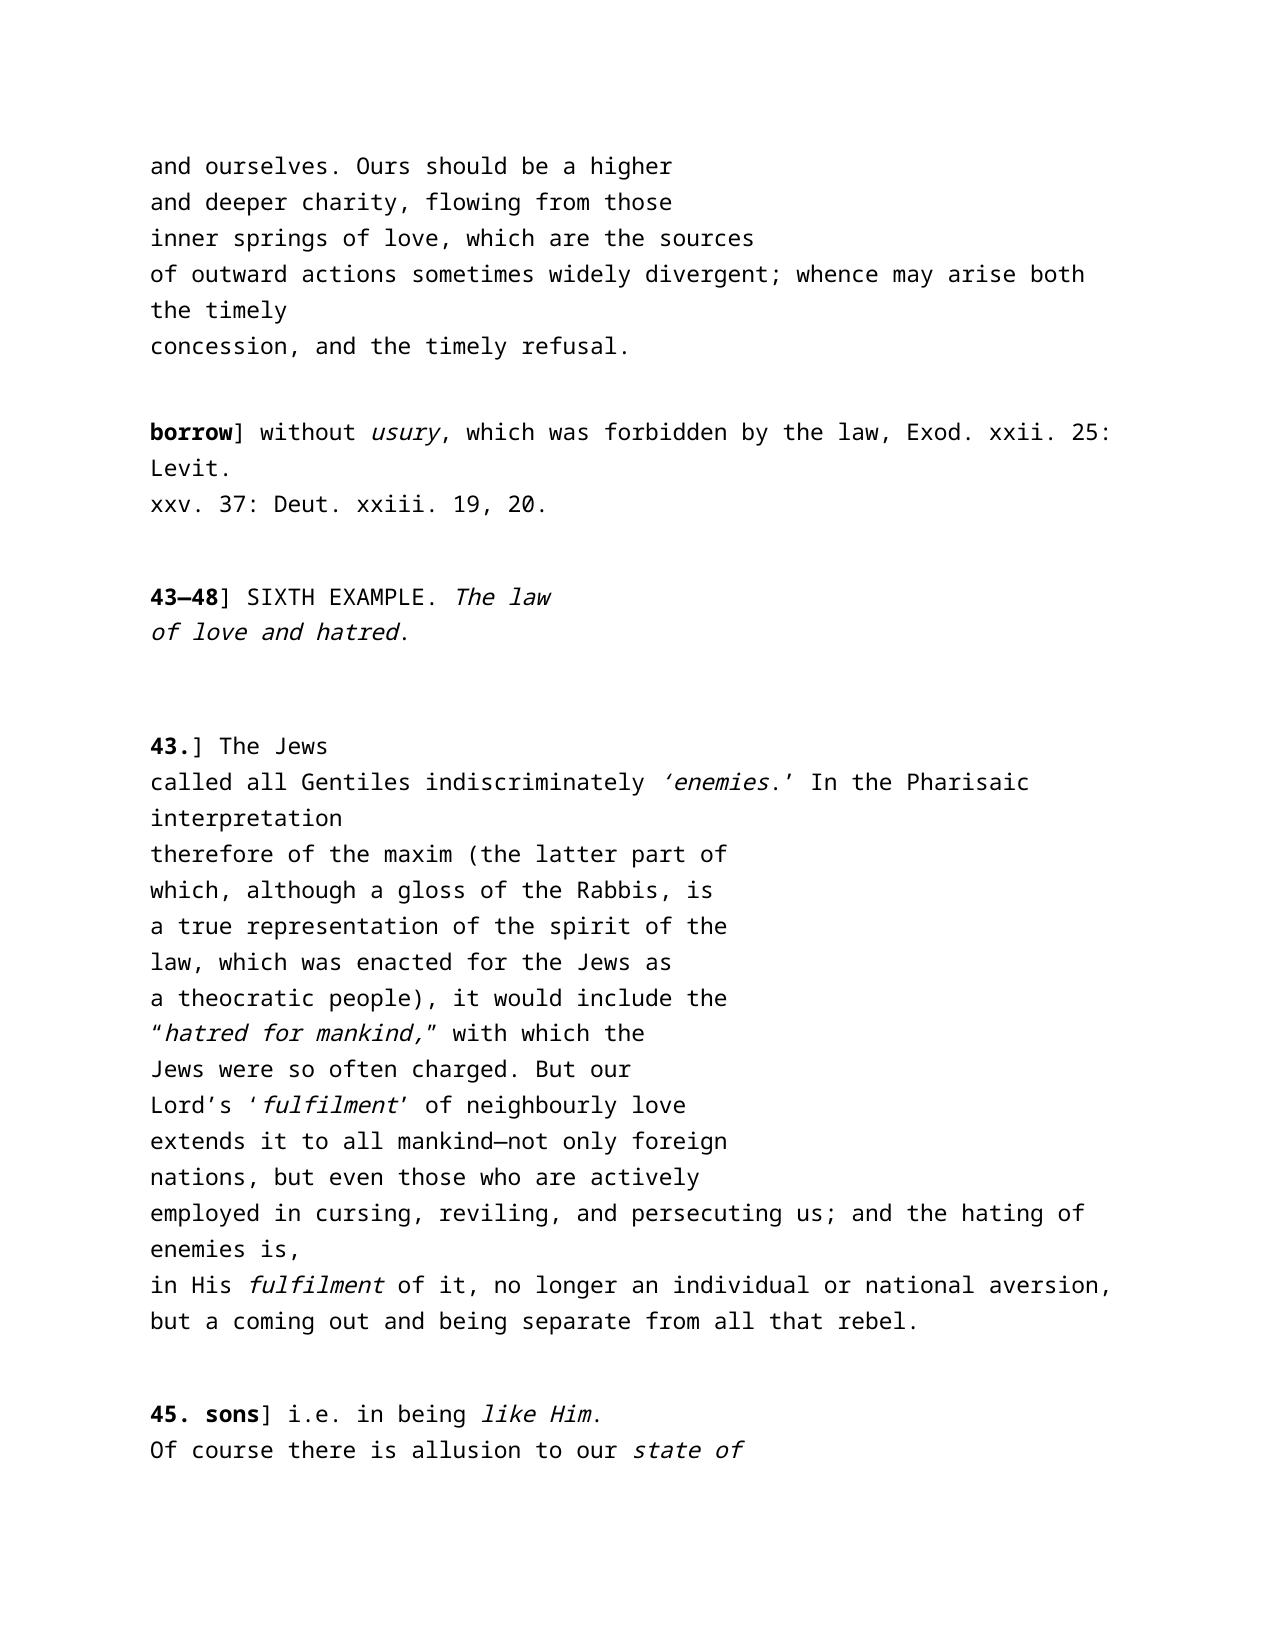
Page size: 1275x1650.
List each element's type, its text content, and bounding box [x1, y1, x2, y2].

text and ourselves. Ours should be a higher and deeper charity, flowing from those inner springs of love, which are the sources of outward actions sometimes widely divergent; whence may arise both the timely concession, and the timely refusal. [150, 150, 1125, 391]
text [150, 1362, 1125, 1465]
text 43.] The Jews called all Gentiles indiscriminately ‘enemies.’ In the Pharisaic interpretation therefore of the maxim (the latter part of which, although a gloss of the Rabbis, is a true representation of the spirit of the law, which was enacted for the Jews as a theocratic people), it would include the “hatred for mankind,” with which the Jews were so often charged. But our Lord’s ‘fulfilment’ of neighbourly love extends it to all mankind—not only foreign nations, but even those who are actively employed in cursing, reviling, and persecuting us; and the hating of enemies is, in His fulfilment of it, no longer an individual or national aversion, but a coming out and being separate from all that rebel. [150, 730, 1125, 1336]
text 43—48] SIXTH EXAMPLE. The law of love and hatred. [150, 544, 1125, 648]
text borrow] without usury, which was forbidden by the law, Exod. xxii. 25: Levit. xxv. 37: Deut. xxiii. 19, 20. [150, 416, 1125, 519]
